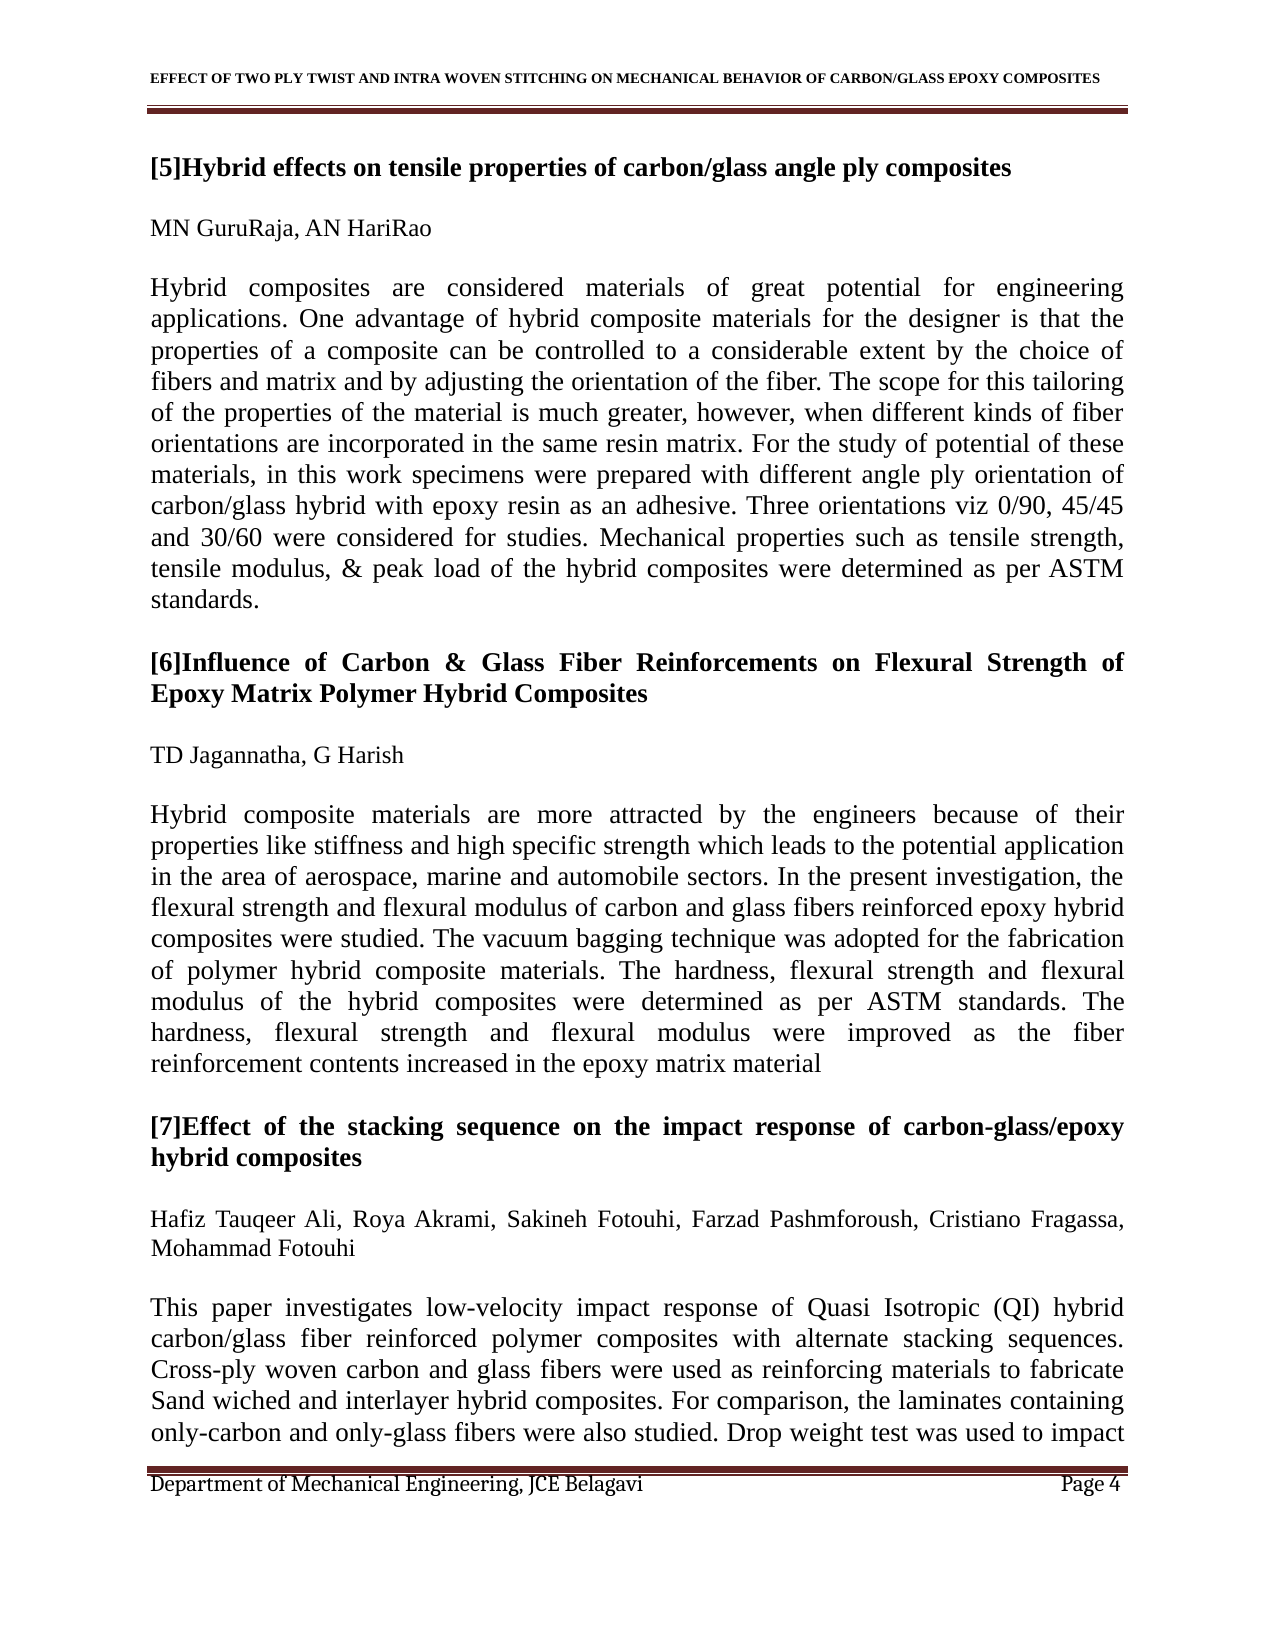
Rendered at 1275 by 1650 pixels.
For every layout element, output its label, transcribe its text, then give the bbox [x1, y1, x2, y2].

text [7]Effect of the stacking sequence on the impact response of carbon-glass/epoxy hybrid composites [150, 1110, 1125, 1172]
text [5]Hybrid effects on tensile properties of carbon/glass angle ply composites [150, 151, 1125, 182]
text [150, 1291, 1125, 1447]
text MN GuruRaja, AN HariRao [150, 213, 1125, 242]
text [6]Influence of Carbon & Glass Fiber Reinforcements on Flexural Strength of Epoxy Matrix Polymer Hybrid Composites [150, 646, 1125, 708]
text Hybrid composites are considered materials of great potential for engineering applications. One advantage of hybrid composite materials for the designer is that the properties of a composite can be controlled to a considerable extent by the choice of fibers and matrix and by adjusting the orientation of the fiber. The scope for this tailoring of the properties of the material is much greater, however, when different kinds of fiber orientations are incorporated in the same resin matrix. For the study of potential of these materials, in this work specimens were prepared with different angle ply orientation of carbon/glass hybrid with epoxy resin as an adhesive. Three orientations viz 0/90, 45/45 and 30/60 were considered for studies. Mechanical properties such as tensile strength, tensile modulus, & peak load of the hybrid composites were determined as per ASTM standards. [150, 271, 1125, 614]
text TD Jagannatha, G Harish [150, 740, 1125, 769]
text Hafiz Tauqeer Ali, Roya Akrami, Sakineh Fotouhi, Farzad Pashmforoush, Cristiano Fragassa, Mohammad Fotouhi [150, 1204, 1125, 1262]
text Hybrid composite materials are more attracted by the engineers because of their properties like stiffness and high specific strength which leads to the potential application in the area of aerospace, marine and automobile sectors. In the present investigation, the flexural strength and flexural modulus of carbon and glass fibers reinforced epoxy hybrid composites were studied. The vacuum bagging technique was adopted for the fabrication of polymer hybrid composite materials. The hardness, flexural strength and flexural modulus of the hybrid composites were determined as per ASTM standards. The hardness, flexural strength and flexural modulus were improved as the fiber reinforcement contents increased in the epoxy matrix material [150, 798, 1125, 1078]
